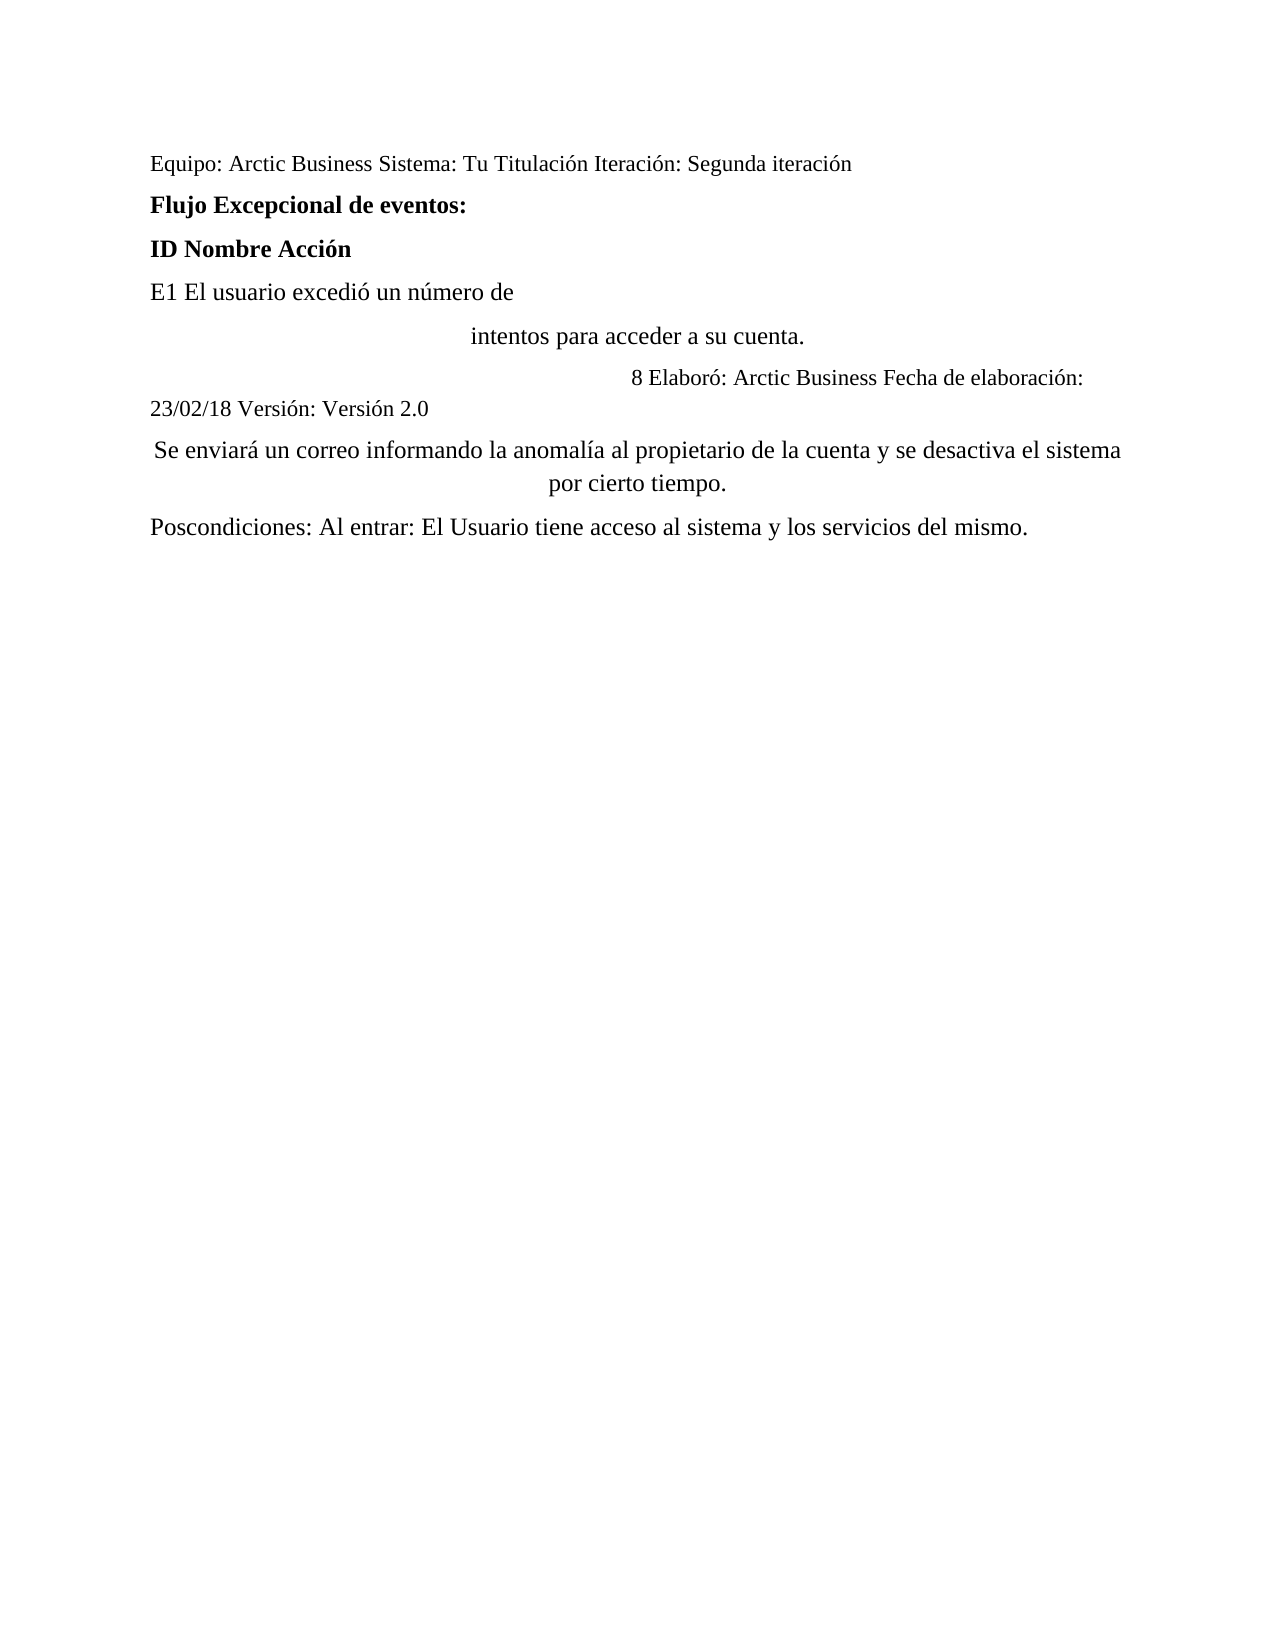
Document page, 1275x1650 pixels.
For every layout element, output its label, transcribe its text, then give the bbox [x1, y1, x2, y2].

text ID Nombre Acción [150, 234, 1125, 263]
text Equipo: Arctic Business Sistema: Tu Titulación Iteración: Segunda iteración [150, 150, 1125, 176]
text intentos para acceder a su cuenta. [150, 321, 1125, 350]
text Poscondiciones: Al entrar: El Usuario tiene acceso al sistema y los servicios del mismo. [150, 512, 1125, 540]
text E1 El usuario excedió un número de [150, 277, 1125, 306]
text 8 Elaboró: Arctic Business Fecha de elaboración: 23/02/18 Versión: Versión 2.0 [150, 364, 1125, 421]
text Se enviará un correo informando la anomalía al propietario de la cuenta y se desactiva el sistema por cierto tiempo. [150, 435, 1125, 497]
text Flujo Excepcional de eventos: [150, 191, 1125, 219]
